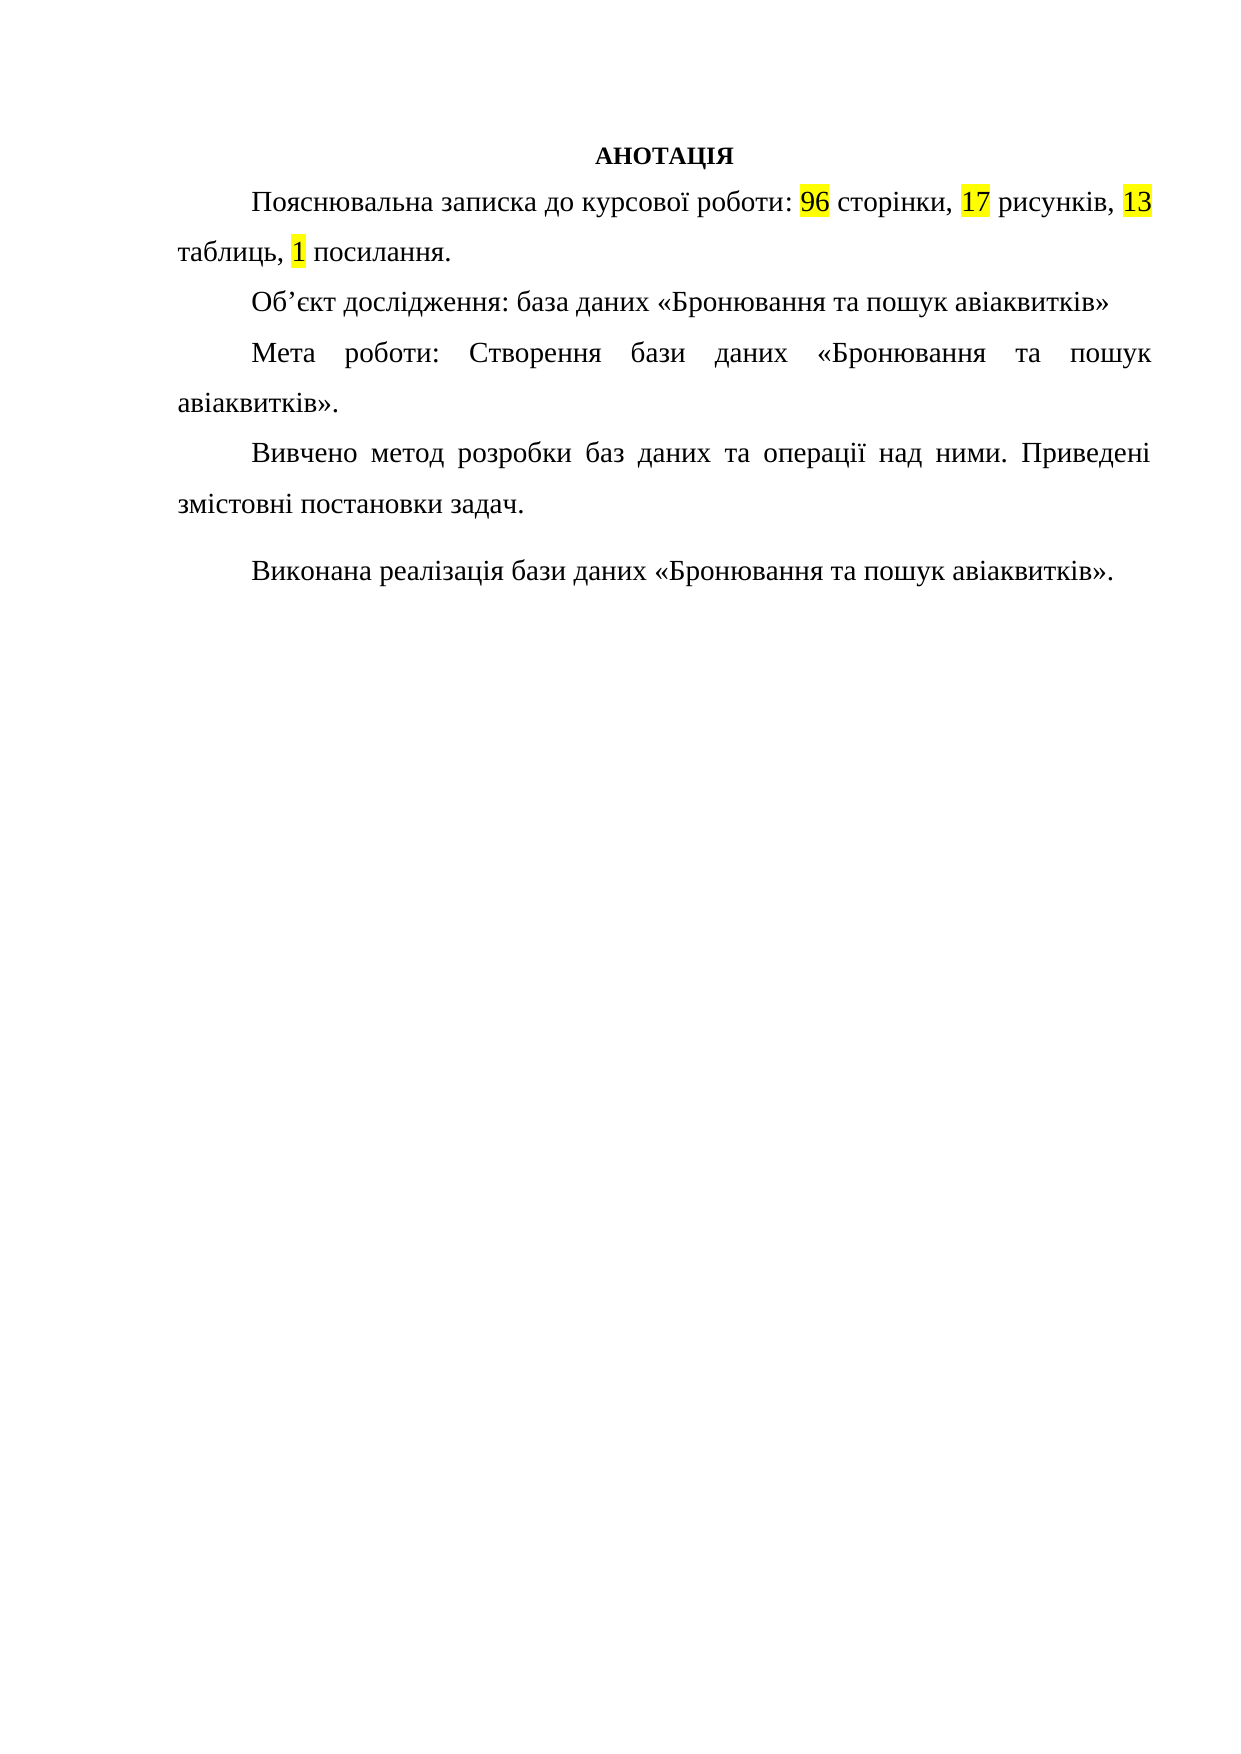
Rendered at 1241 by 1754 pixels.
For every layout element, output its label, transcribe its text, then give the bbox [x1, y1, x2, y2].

text Вивчено метод розробки баз даних та операції над ними. Приведені змістовні постановки задач. [177, 436, 1152, 519]
text Мета роботи: Створення бази даних «Бронювання та пошук авіаквитків». [177, 335, 1152, 419]
text Об’єкт дослідження: база даних «Бронювання та пошук авіаквитків» [177, 284, 1152, 318]
text Пояснювальна записка до курсової роботи: 96 сторінки, 17 рисунків, 13 таблиць, 1 посилання. [177, 184, 1152, 268]
text АНОТАЦІЯ [177, 141, 1106, 169]
text Виконана реалізація бази даних «Бронювання та пошук авіаквитків». [177, 553, 1152, 586]
